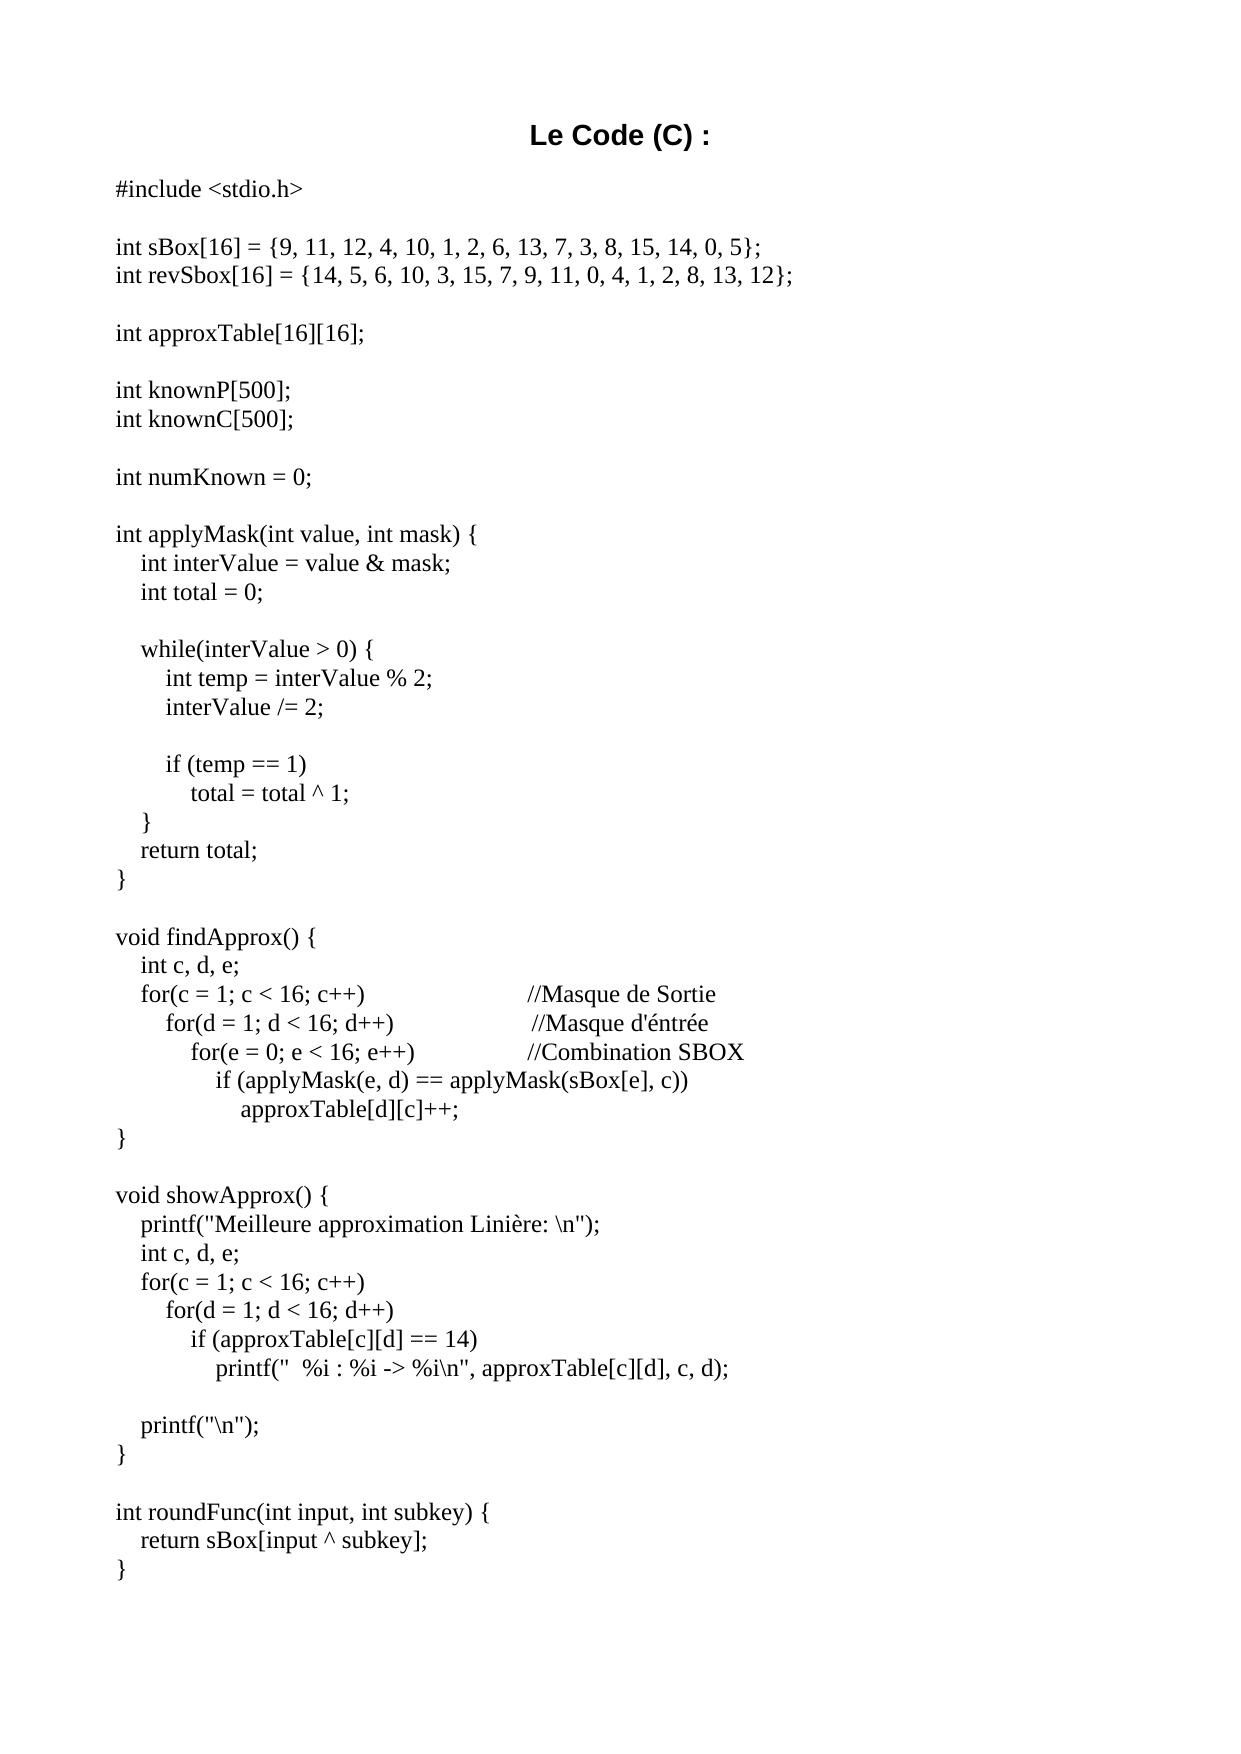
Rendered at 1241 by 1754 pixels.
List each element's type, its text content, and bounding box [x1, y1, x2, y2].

text Le Code (C) : [118, 118, 1122, 152]
